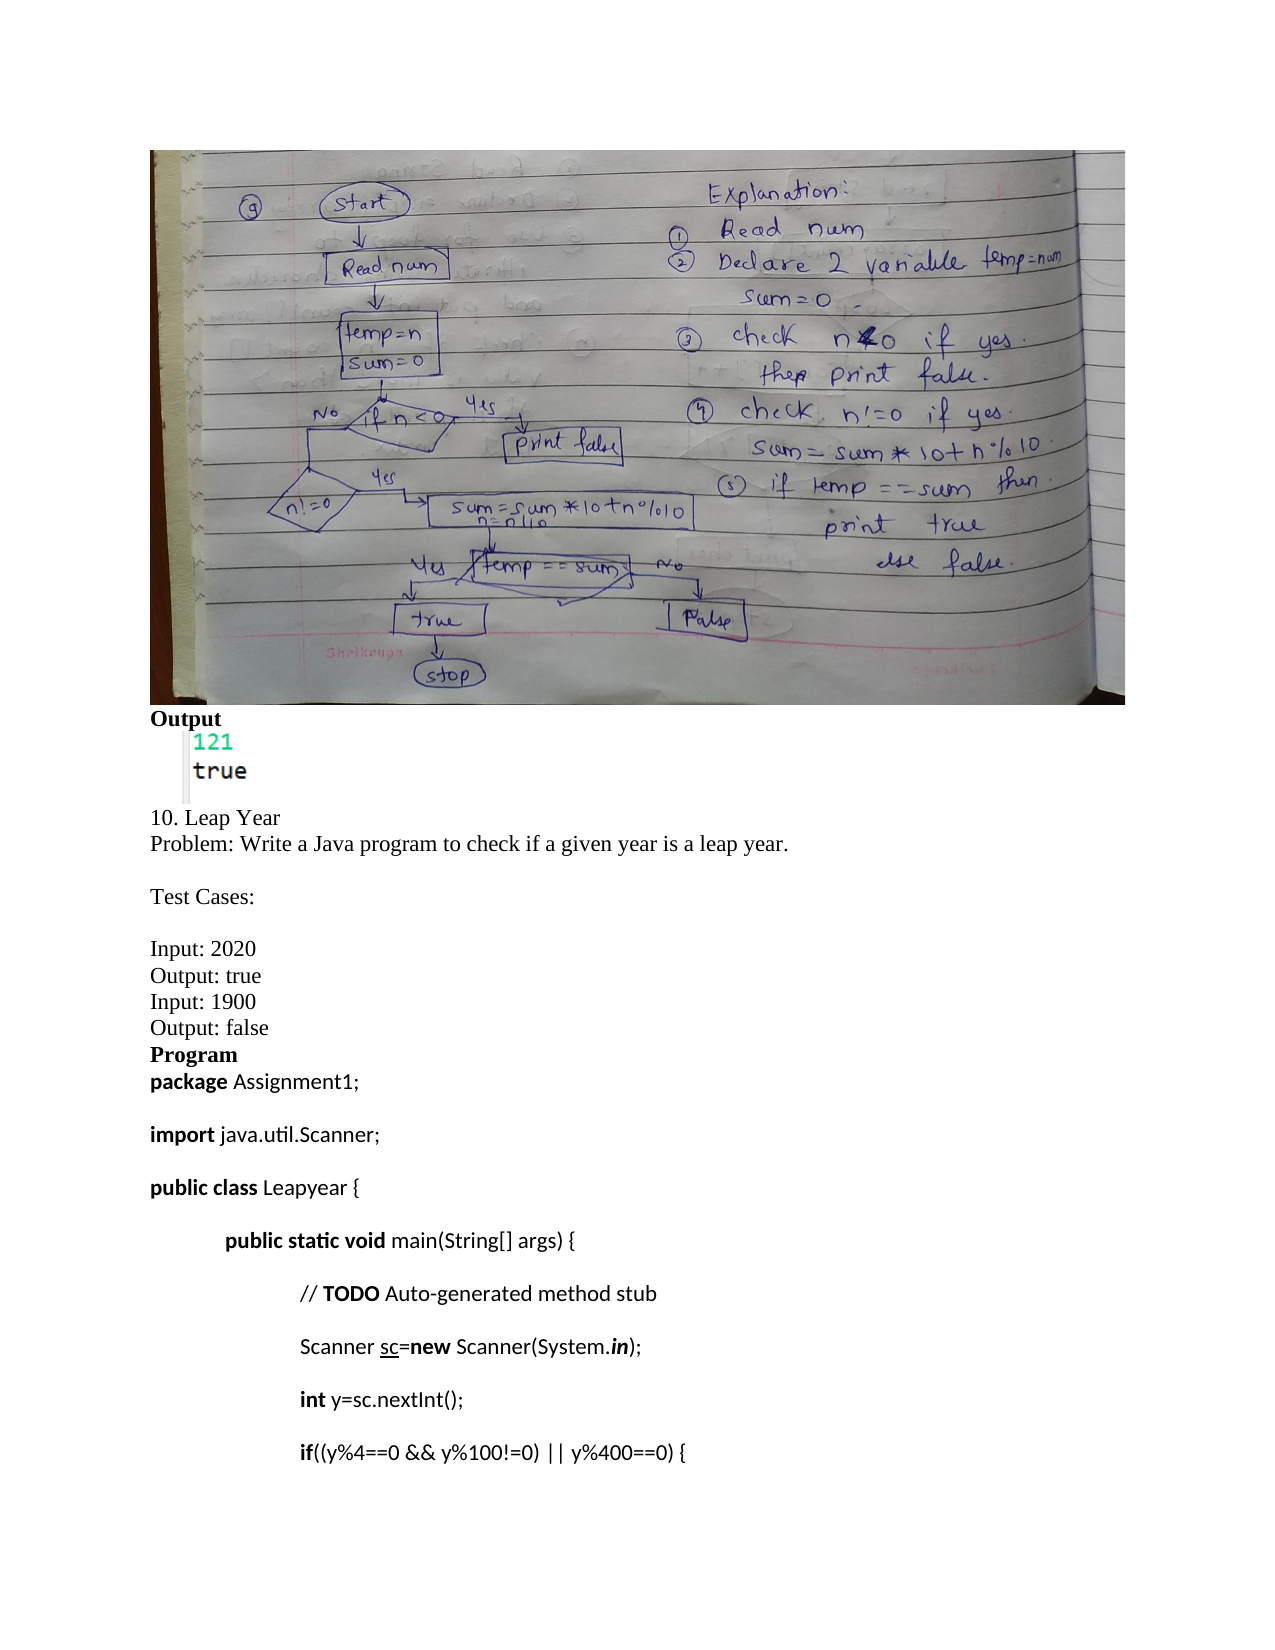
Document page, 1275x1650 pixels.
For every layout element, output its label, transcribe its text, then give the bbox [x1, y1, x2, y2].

picture [150, 731, 349, 804]
text Output: true [150, 962, 1125, 988]
text Input: 1900 [150, 988, 1125, 1014]
text if((y%4==0 && y%100!=0) || y%400==0) { [150, 1438, 1125, 1466]
text import java.util.Scanner; [150, 1120, 1125, 1148]
text public static void main(String[] args) { [150, 1226, 1125, 1254]
text Input: 2020 [150, 935, 1125, 962]
text Test Cases: [150, 883, 1125, 909]
text 10. Leap Year [150, 804, 1125, 830]
text package Assignment1; [150, 1067, 1125, 1095]
picture [150, 150, 1125, 705]
text public class Leapyear { [150, 1173, 1125, 1201]
text Output: false [150, 1014, 1125, 1041]
text Problem: Write a Java program to check if a given year is a leap year. [150, 830, 1125, 856]
text // TODO Auto-generated method stub [150, 1279, 1125, 1307]
text Output [150, 705, 1125, 731]
text Scanner sc=new Scanner(System.in); [150, 1332, 1125, 1360]
text Program [150, 1041, 1125, 1067]
text int y=sc.nextInt(); [150, 1385, 1125, 1413]
